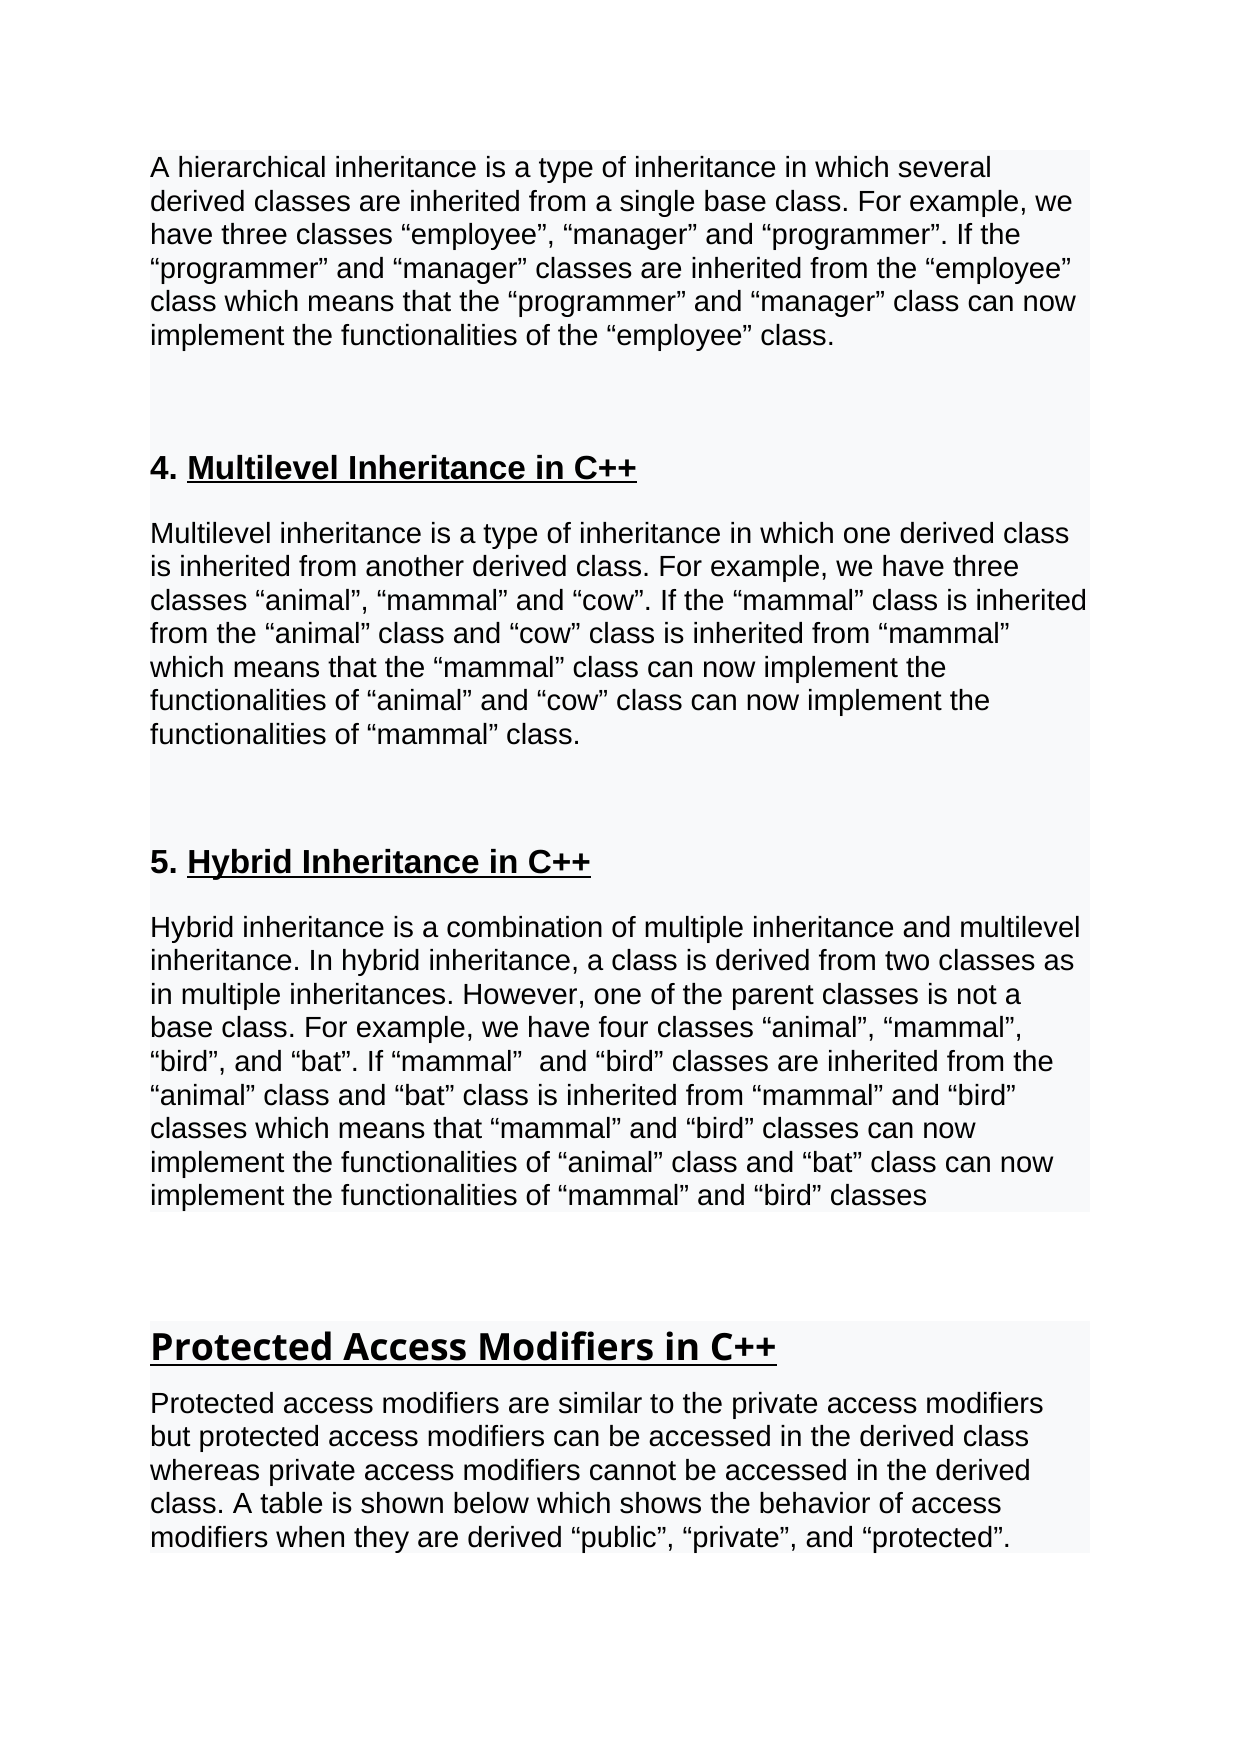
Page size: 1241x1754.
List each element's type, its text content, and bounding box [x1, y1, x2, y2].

text Multilevel inheritance is a type of inheritance in which one derived class is inherited from another derived class. For example, we have three classes “animal”, “mammal” and “cow”. If the “mammal” class is inherited from the “animal” class and “cow” class is inherited from “mammal” which means that the “mammal” class can now implement the functionalities of “animal” and “cow” class can now implement the functionalities of “mammal” class. [150, 516, 1090, 750]
text 4. Multilevel Inheritance in C++ [150, 448, 1090, 486]
text A hierarchical inheritance is a type of inheritance in which several derived classes are inherited from a single base class. For example, we have three classes “employee”, “manager” and “programmer”. If the “programmer” and “manager” classes are inherited from the “employee” class which means that the “programmer” and “manager” class can now implement the functionalities of the “employee” class. [150, 150, 1090, 351]
text Hybrid inheritance is a combination of multiple inheritance and multilevel inheritance. In hybrid inheritance, a class is derived from two classes as in multiple inheritances. However, one of the parent classes is not a base class. For example, we have four classes “animal”, “mammal”, “bird”, and “bat”. If “mammal” and “bird” classes are inherited from the “animal” class and “bat” class is inherited from “mammal” and “bird” classes which means that “mammal” and “bird” classes can now implement the functionalities of “animal” class and “bat” class can now implement the functionalities of “mammal” and “bird” classes [150, 910, 1090, 1212]
text 5. Hybrid Inheritance in C++ [150, 842, 1090, 881]
text Protected Access Modifiers in C++ [150, 1321, 1090, 1372]
text Protected access modifiers are similar to the private access modifiers but protected access modifiers can be accessed in the derived class whereas private access modifiers cannot be accessed in the derived class. A table is shown below which shows the behavior of access modifiers when they are derived “public”, “private”, and “protected”. [150, 1386, 1090, 1553]
